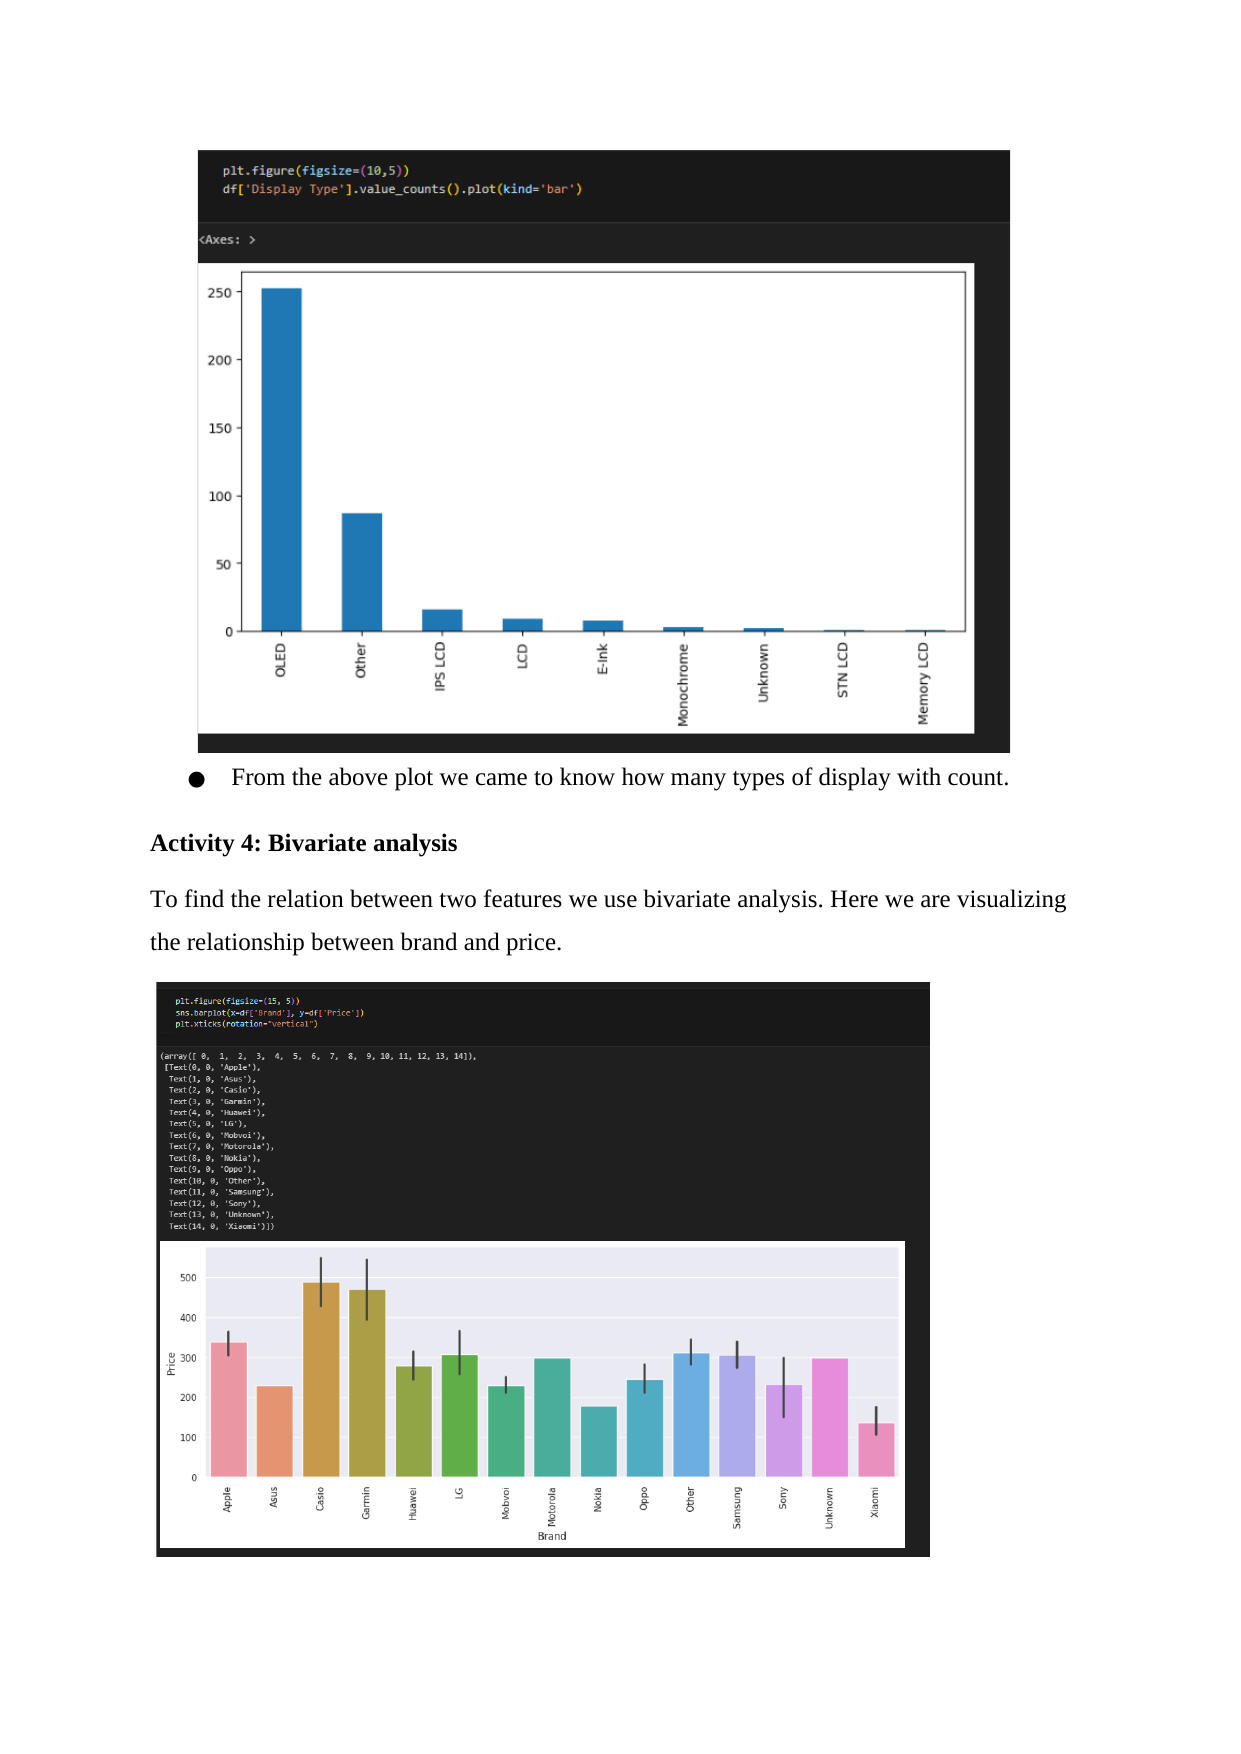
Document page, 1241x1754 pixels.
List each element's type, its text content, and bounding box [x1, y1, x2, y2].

picture [197, 150, 1011, 753]
picture [156, 982, 930, 1557]
list From the above plot we came to know how many types of display with count. [187, 754, 1090, 797]
text To find the relation between two features we use bivariate analysis. Here we are visualizing the relationship between brand and price. [150, 884, 1090, 956]
text Activity 4: Bivariate analysis [150, 828, 1090, 857]
